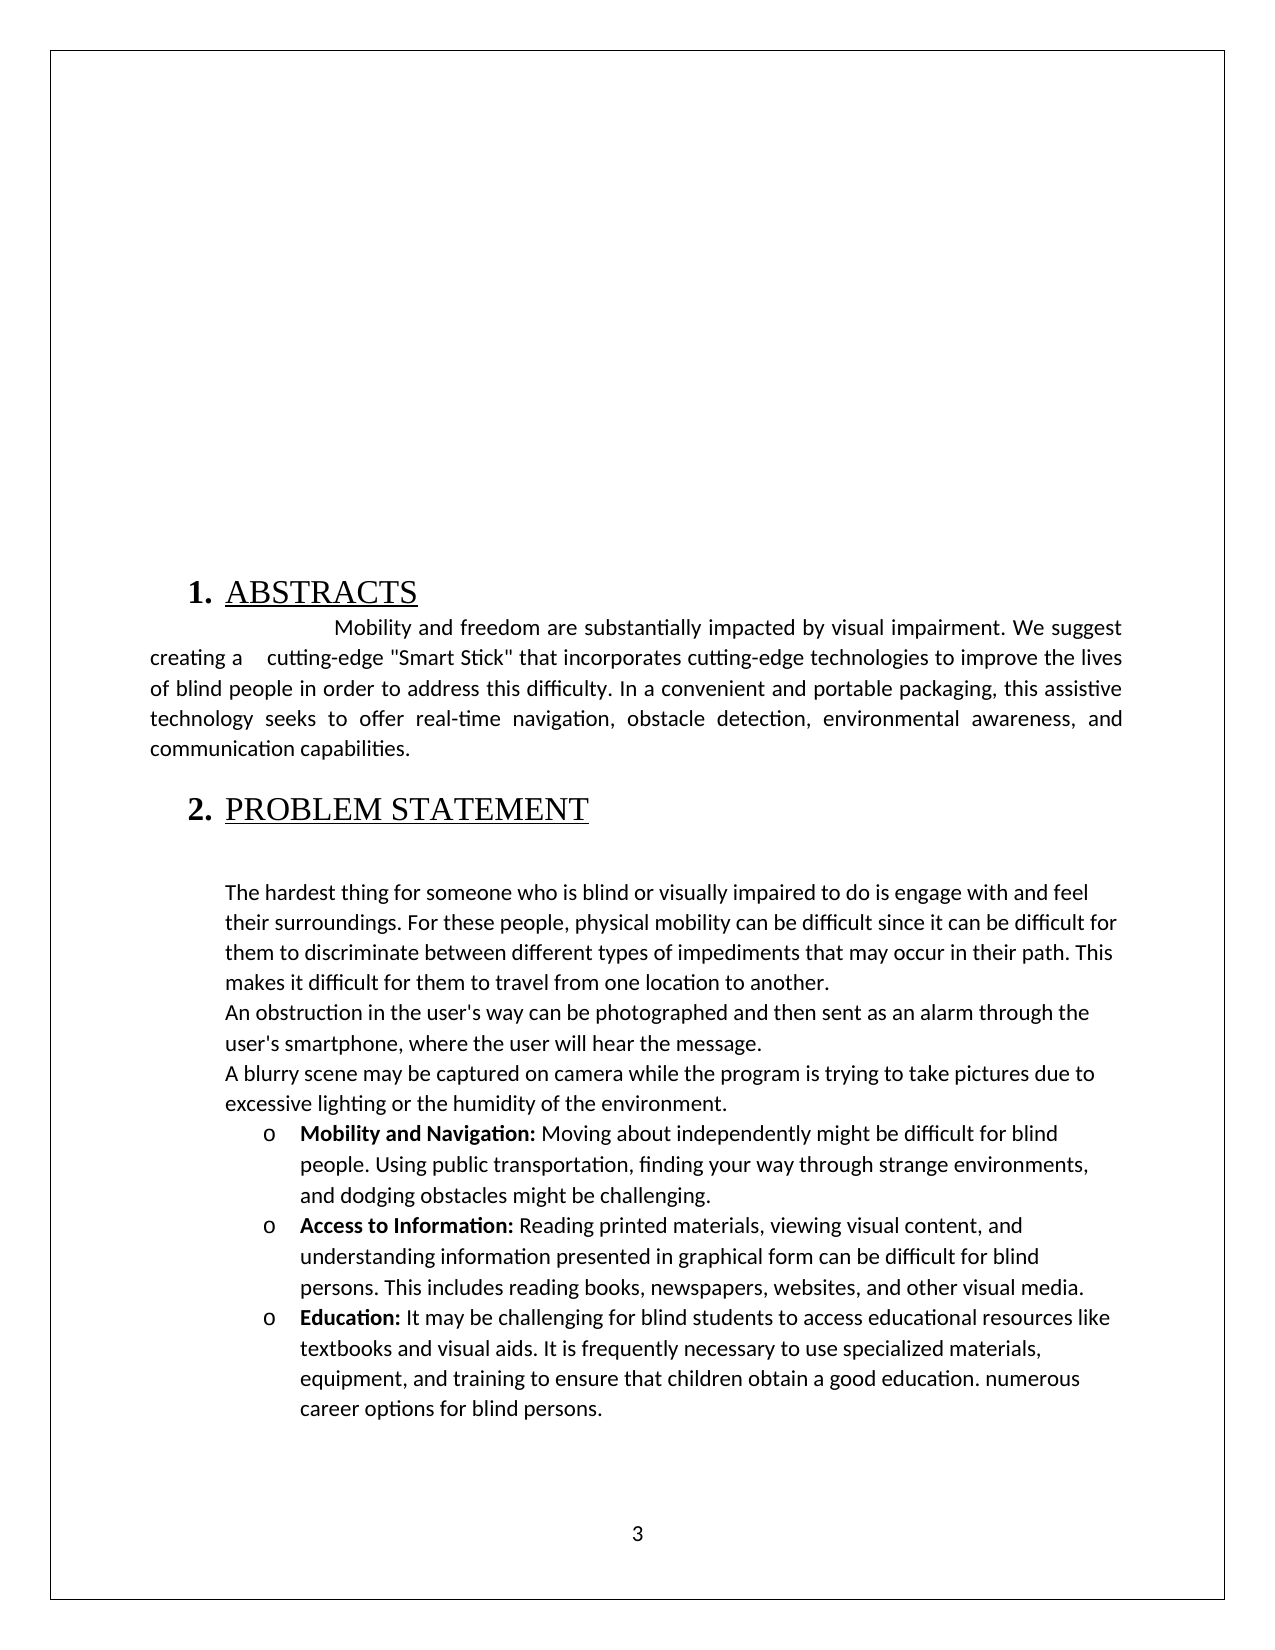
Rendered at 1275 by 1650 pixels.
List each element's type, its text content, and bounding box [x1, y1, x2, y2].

list An obstruction in the user's way can be photographed and then sent as an alarm through the user's smartphone, where the user will hear the message. [225, 998, 1125, 1057]
subtitle PROBLEM STATEMENT [187, 789, 1125, 828]
subtitle ABSTRACTS [187, 572, 1125, 610]
list The hardest thing for someone who is blind or visually impaired to do is engage with and feel their surroundings. For these people, physical mobility can be difficult since it can be difficult for them to discriminate between different types of impediments that may occur in their path. This makes it difficult for them to travel from one location to another. [225, 878, 1125, 996]
list Education: It may be challenging for blind students to access educational resources like textbooks and visual aids. It is frequently necessary to use specialized materials, equipment, and training to ensure that children obtain a good education. numerous career options for blind persons. [262, 1303, 1125, 1423]
text Mobility and freedom are substantially impacted by visual impairment. We suggest creating a cutting-edge "Smart Stick" that incorporates cutting-edge technologies to improve the lives of blind people in order to address this difficulty. In a convenient and portable packaging, this assistive technology seeks to offer real-time navigation, obstacle detection, environmental awareness, and communication capabilities. [150, 613, 1125, 762]
list Access to Information: Reading printed materials, viewing visual content, and understanding information presented in graphical form can be difficult for blind persons. This includes reading books, newspapers, websites, and other visual media. [262, 1211, 1125, 1301]
list A blurry scene may be captured on camera while the program is trying to take pictures due to excessive lighting or the humidity of the environment. [225, 1059, 1125, 1117]
list Mobility and Navigation: Moving about independently might be difficult for blind people. Using public transportation, finding your way through strange environments, and dodging obstacles might be challenging. [262, 1119, 1125, 1209]
